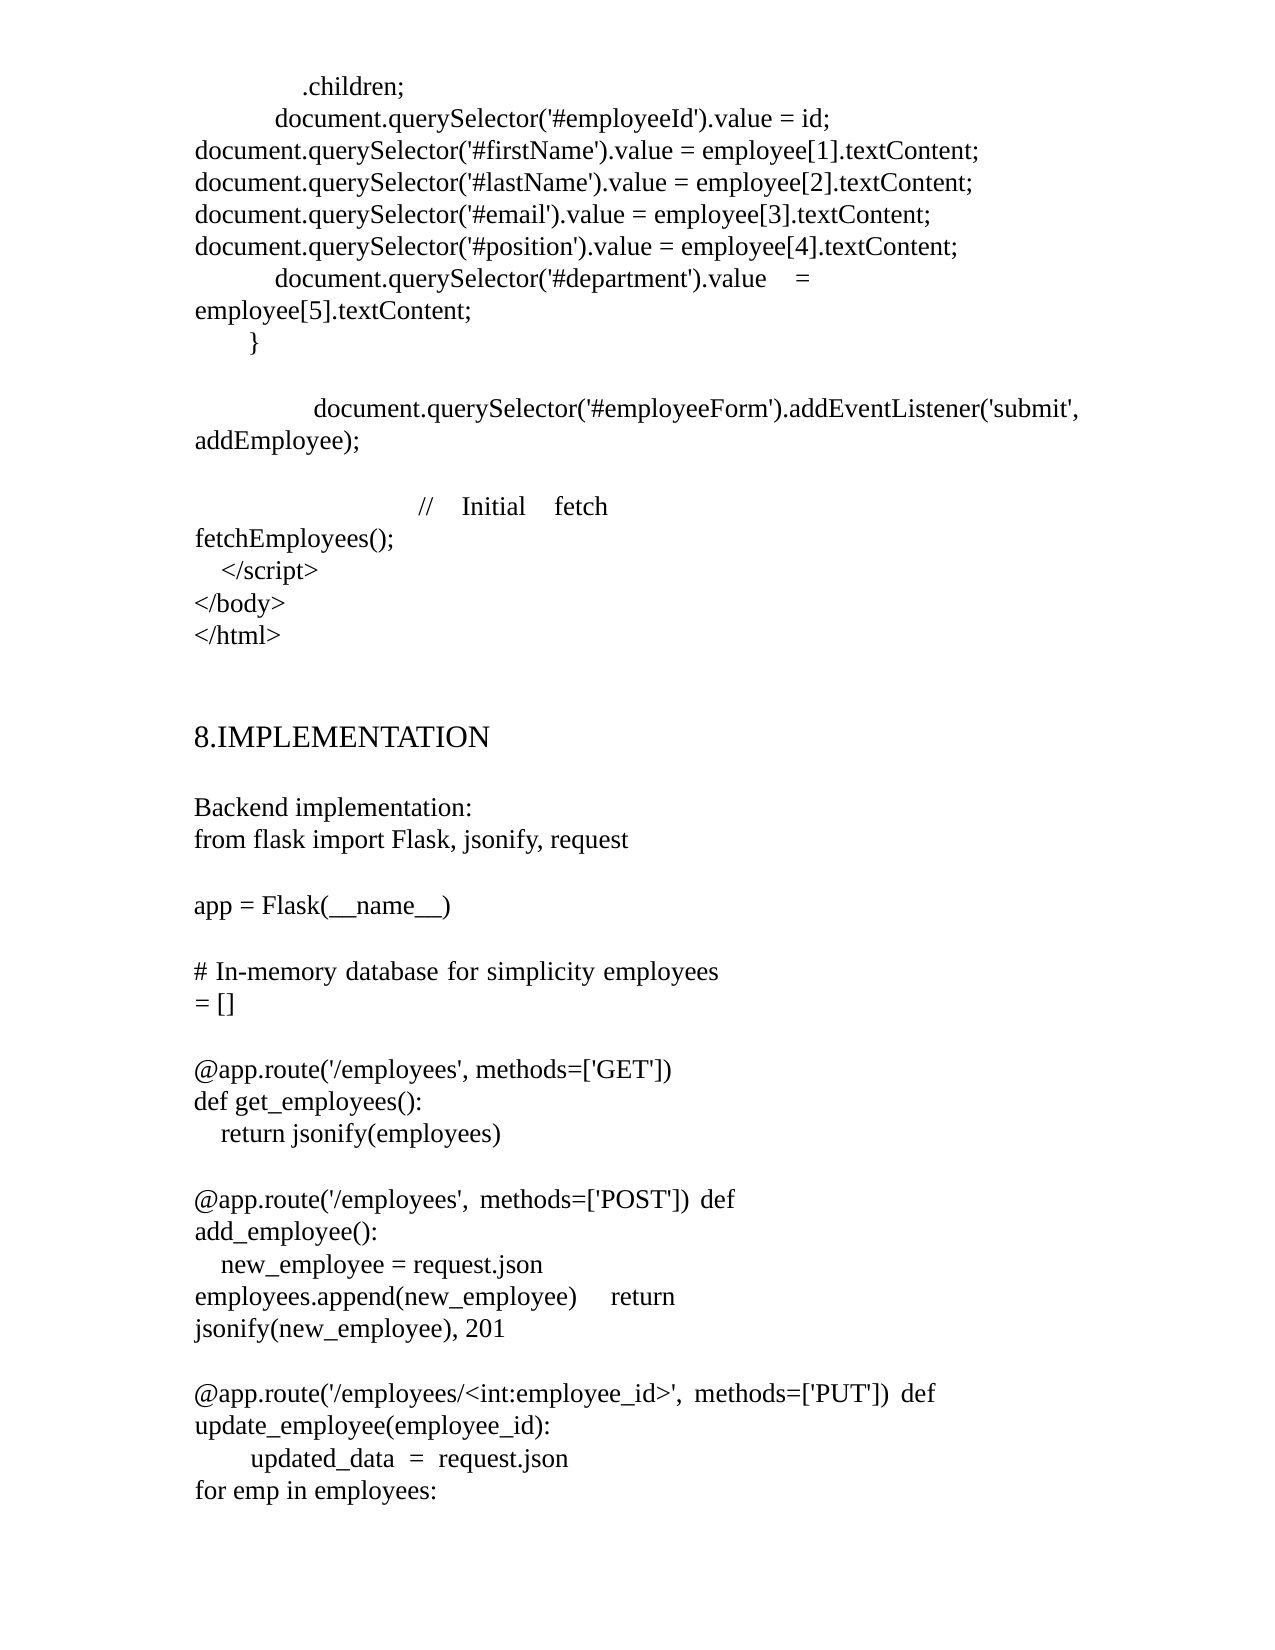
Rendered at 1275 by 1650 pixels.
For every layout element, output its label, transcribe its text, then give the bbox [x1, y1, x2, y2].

text app = Flask(__name__) [193, 889, 1079, 921]
text // Initial fetch fetchEmployees(); [193, 490, 608, 553]
text return jsonify(employees) [193, 1118, 1079, 1149]
text @app.route('/employees/<int:employee_id>', methods=['PUT']) def update_employee(employee_id): [193, 1377, 936, 1441]
text document.querySelector('#department').value = employee[5].textContent; [193, 262, 1079, 325]
text from flask import Flask, jsonify, request [193, 823, 1079, 855]
text updated_data = request.json for emp in employees: [193, 1442, 569, 1505]
text </script> [193, 554, 1079, 586]
text document.querySelector('#employeeForm').addEventListener('submit', addEmployee); [193, 392, 1079, 456]
text Backend implementation: [193, 791, 1086, 822]
text new_employee = request.json employees.append(new_employee) return jsonify(new_employee), 201 [193, 1248, 682, 1343]
text </body> [193, 587, 1079, 618]
text .children; [193, 70, 1079, 101]
text @app.route('/employees', methods=['GET']) [193, 1053, 1079, 1084]
text @app.route('/employees', methods=['POST']) def add_employee(): [193, 1183, 735, 1247]
subtitle 8.IMPLEMENTATION [193, 718, 1086, 754]
text </html> [193, 619, 1079, 650]
text def get_employees(): [193, 1085, 1079, 1116]
text # In-memory database for simplicity employees = [] [193, 955, 719, 1018]
text document.querySelector('#employeeId').value = id; document.querySelector('#firstName').value = employee[1].textContent; document.querySelector('#lastName').value = employee[2].textContent; document.querySelector('#email').value = employee[3].textContent; document.querySelector('#position').value = employee[4].textContent; [193, 102, 1080, 261]
text } [193, 327, 1079, 358]
